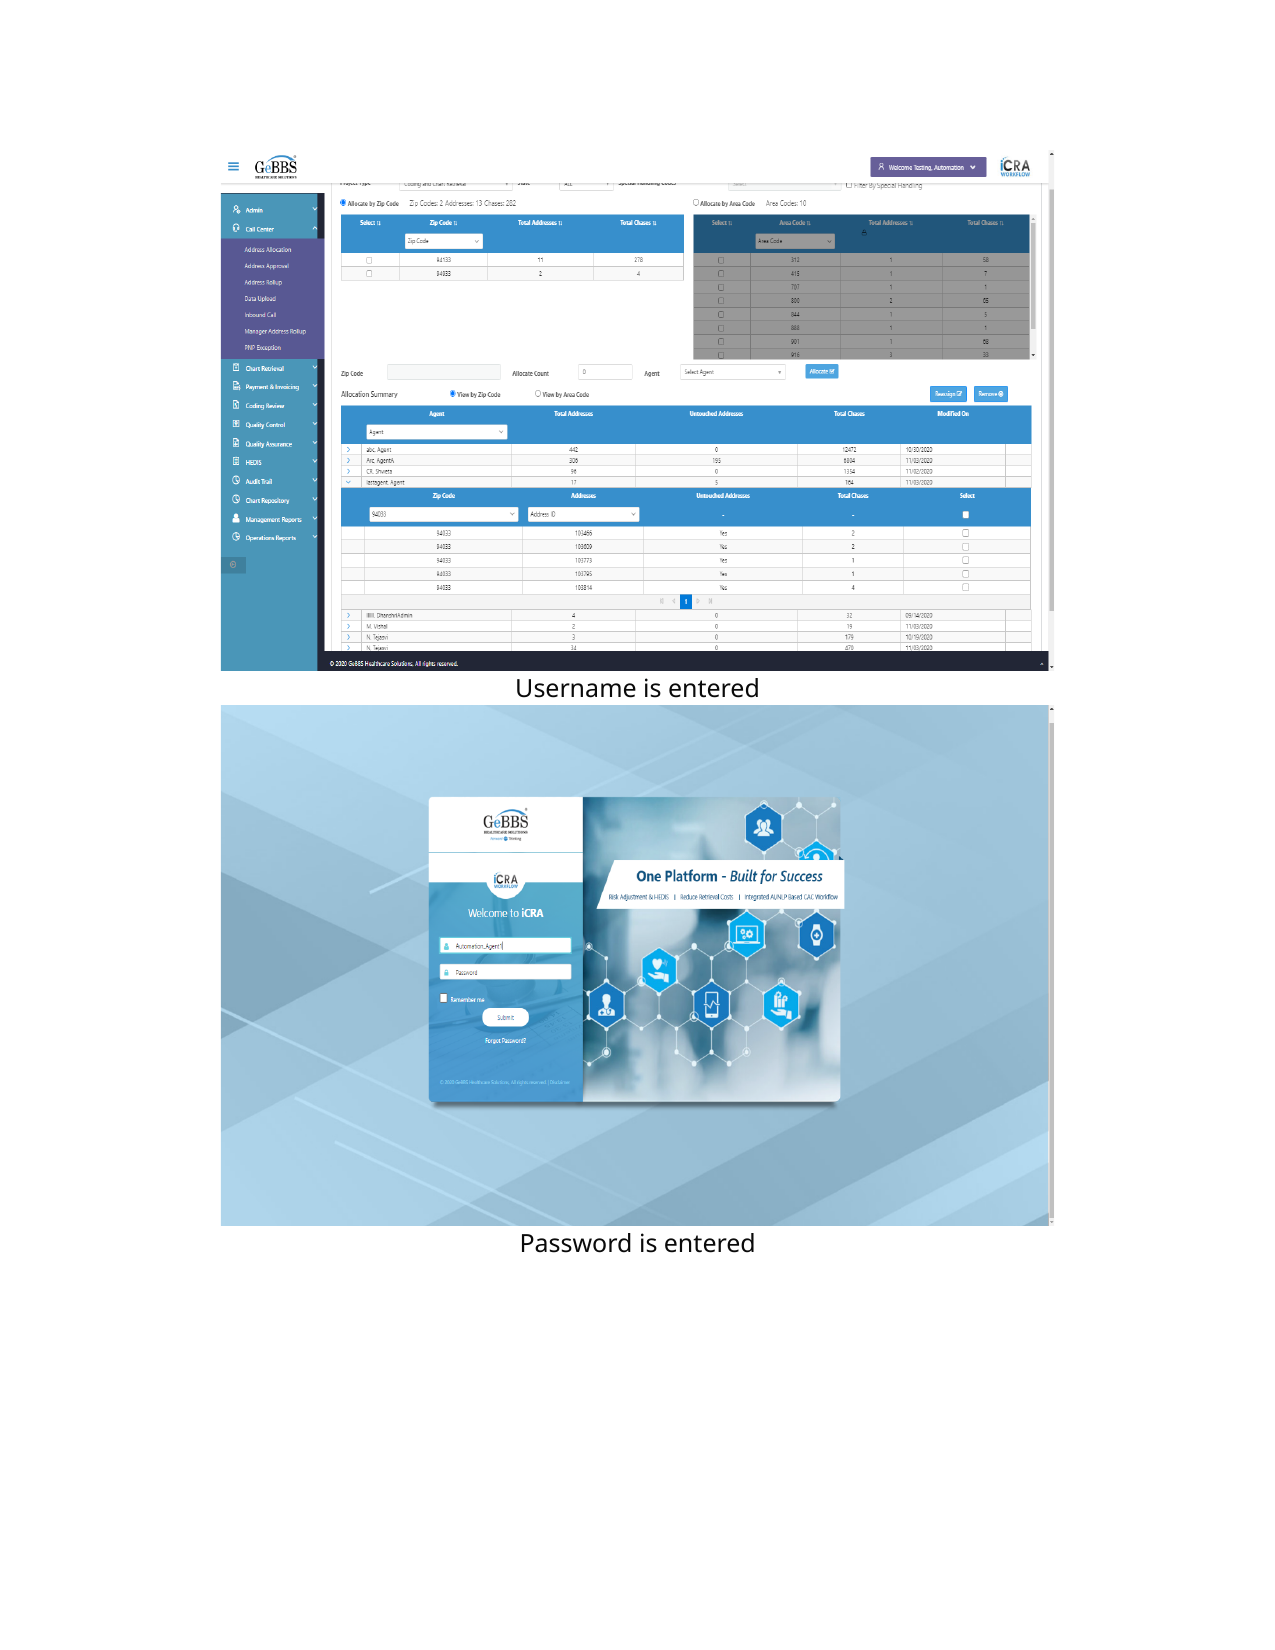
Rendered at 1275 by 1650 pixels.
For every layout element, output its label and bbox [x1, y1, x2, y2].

picture [220, 705, 1055, 1226]
text [150, 150, 1125, 1260]
picture [220, 150, 1055, 671]
